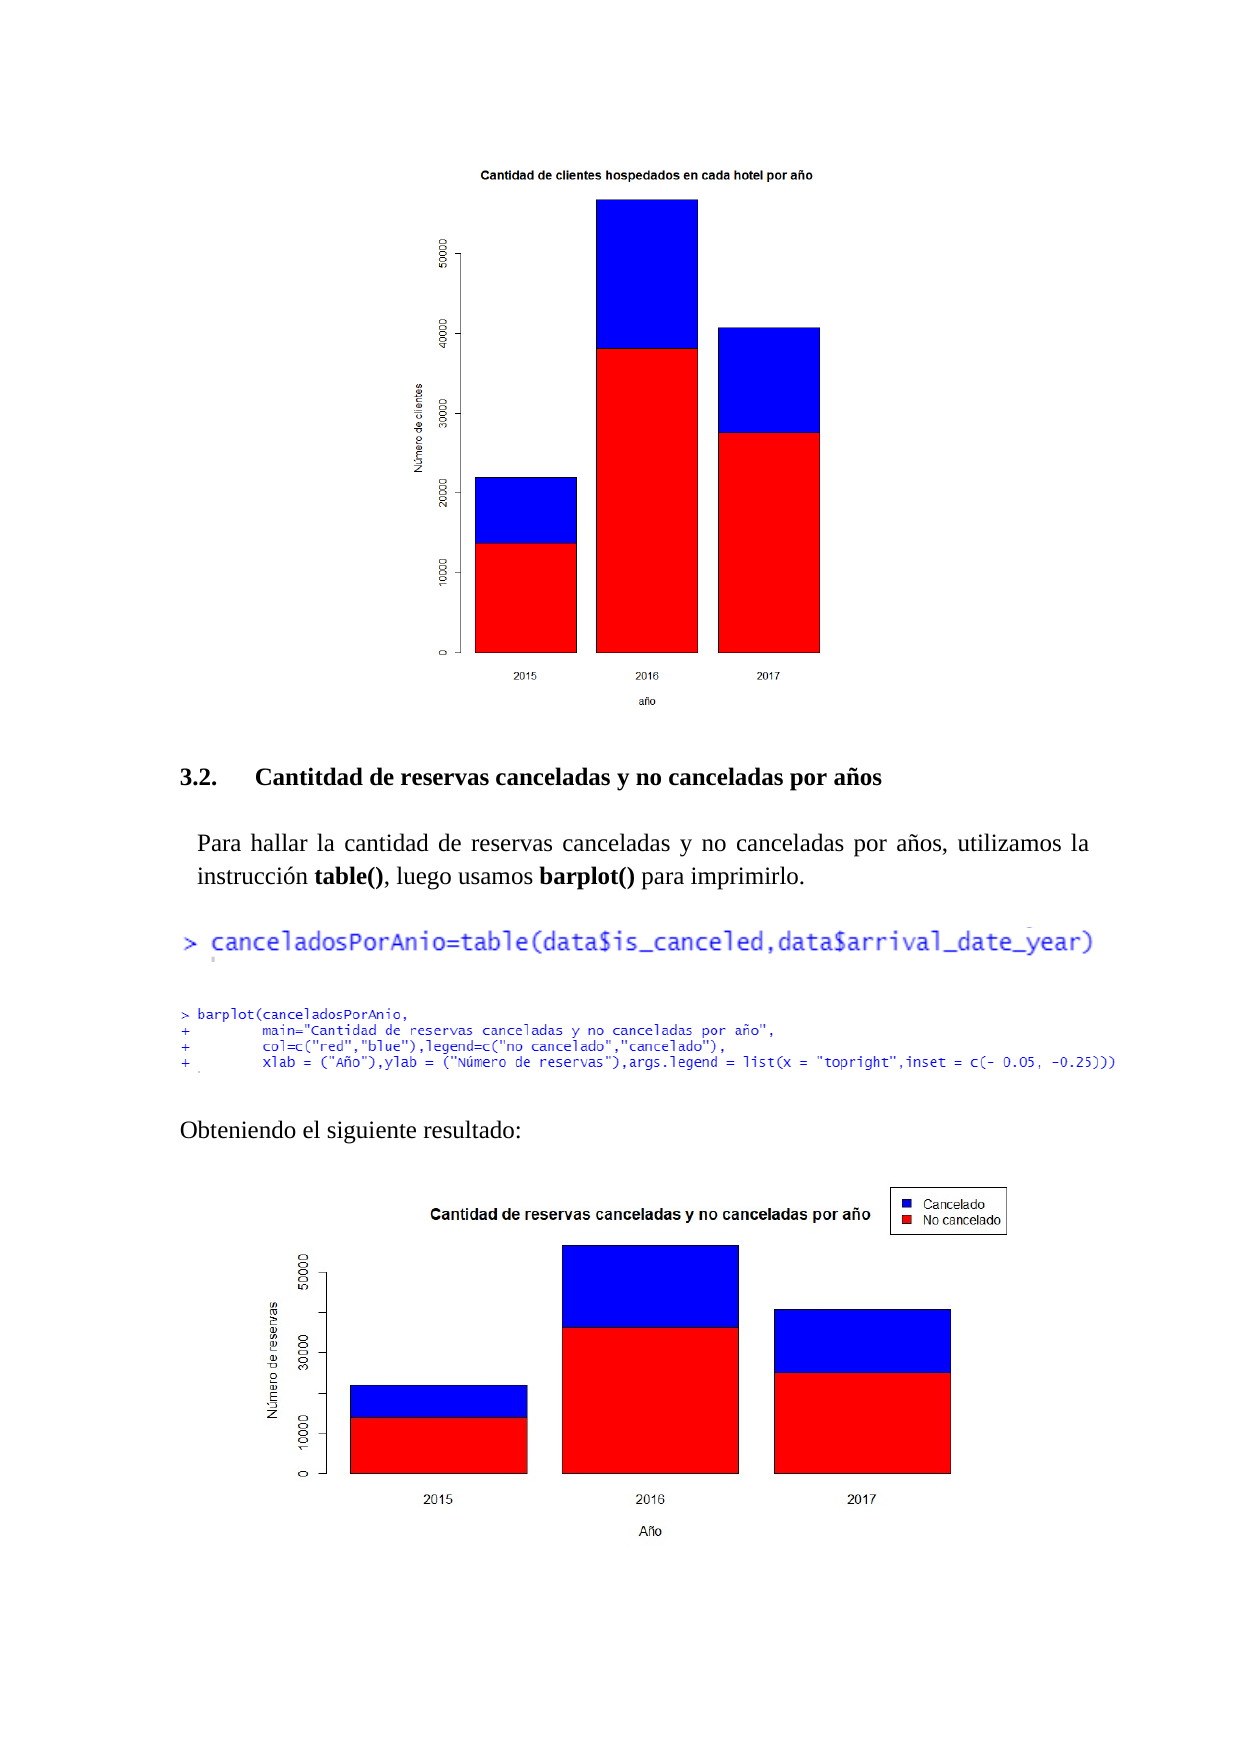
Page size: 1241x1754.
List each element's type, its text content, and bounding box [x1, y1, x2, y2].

picture [411, 150, 859, 720]
list Para hallar la cantidad de reservas canceladas y no canceladas por años, utilizamos la instrucción table(), luego usamos barplot() para imprimirlo. [197, 828, 1090, 890]
picture [262, 1181, 1007, 1555]
list Cantitdad de reservas canceladas y no canceladas por años [179, 762, 1090, 791]
text Obteniendo el siguiente resultado: [179, 1115, 1090, 1144]
picture [179, 927, 1102, 962]
picture [179, 1003, 1121, 1073]
